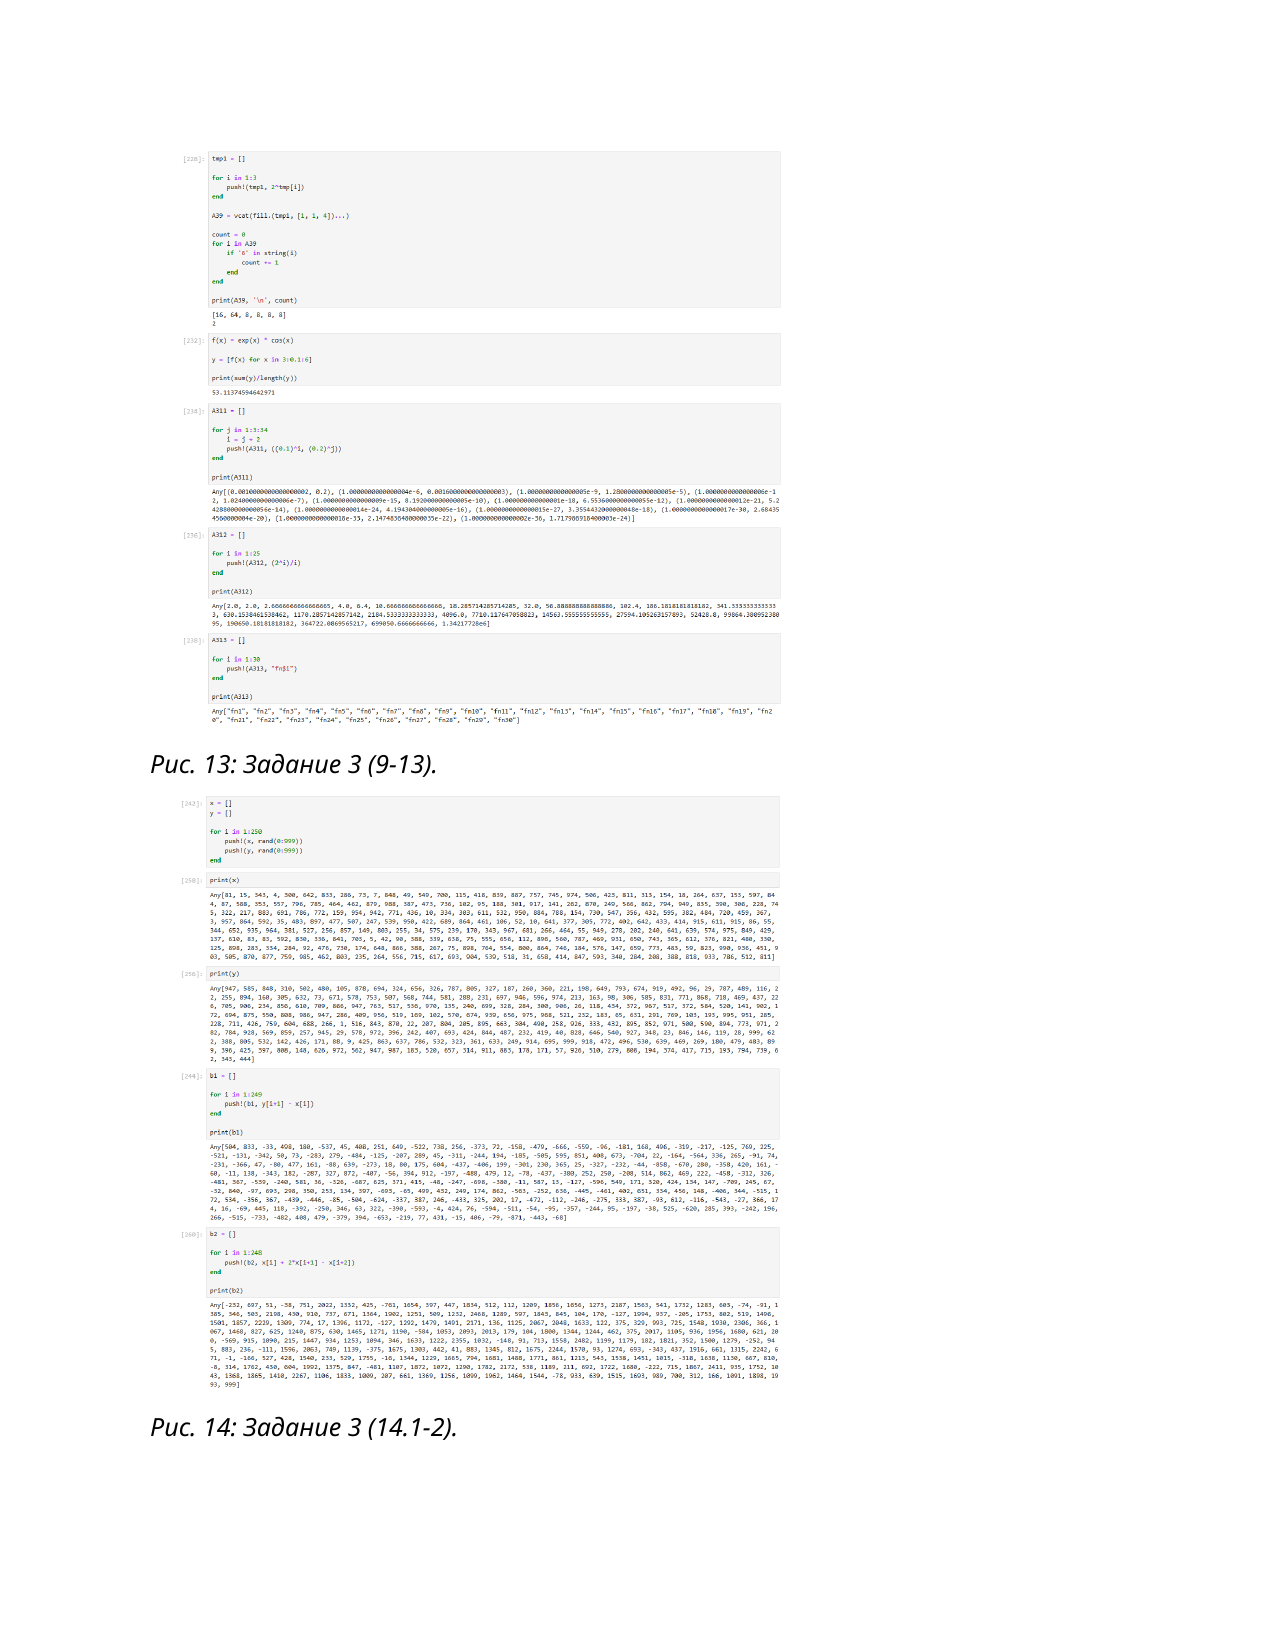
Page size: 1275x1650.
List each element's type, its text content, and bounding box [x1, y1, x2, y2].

picture [168, 150, 782, 726]
text Рис. 14: Задание 3 (14.1-2). [150, 1409, 1125, 1443]
picture [168, 793, 782, 1389]
text Рис. 13: Задание 3 (9-13). [150, 747, 1125, 781]
